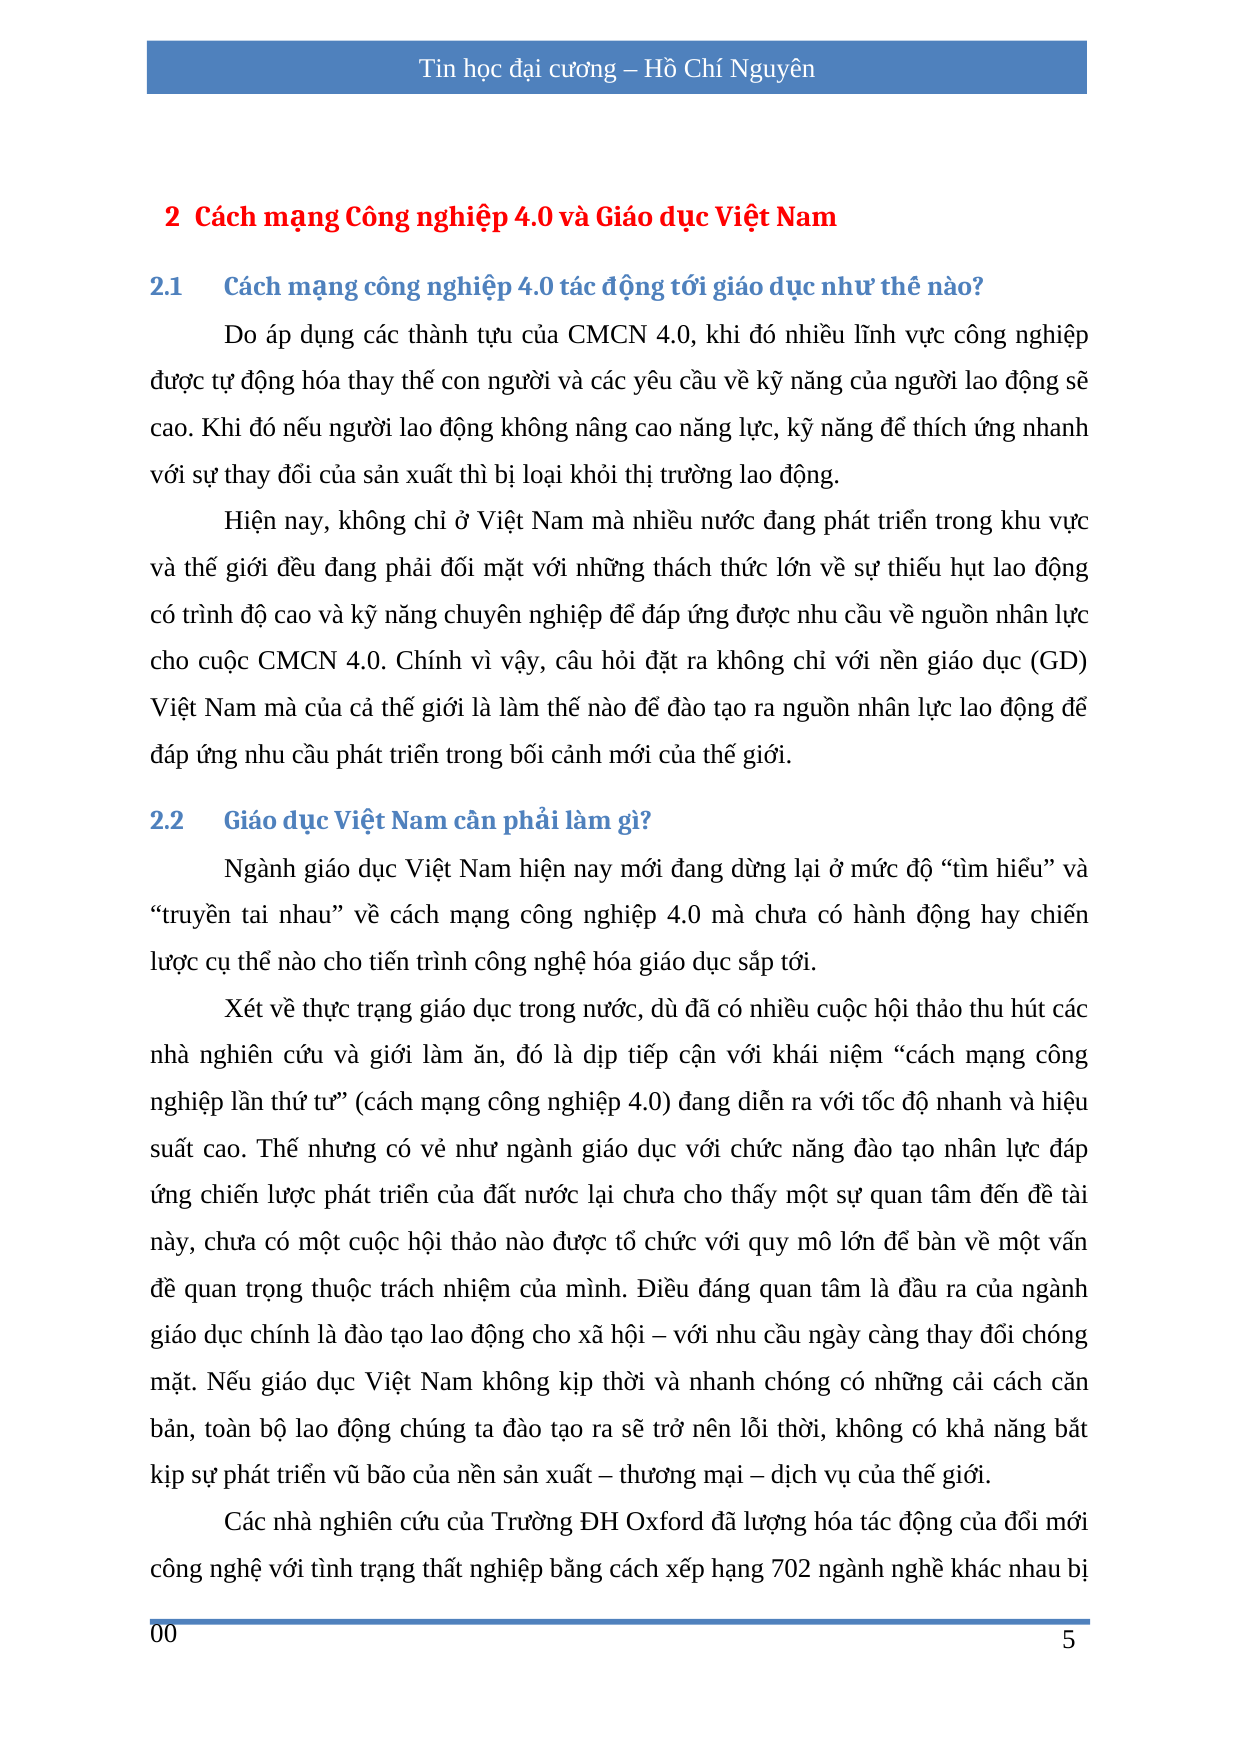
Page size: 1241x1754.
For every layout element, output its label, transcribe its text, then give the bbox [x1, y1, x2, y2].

text Hiện nay, không chỉ ở Việt Nam mà nhiều nước đang phát triển trong khu vực và thế giới đều đang phải đối mặt với những thách thức lớn về sự thiếu hụt lao động có trình độ cao và kỹ năng chuyên nghiệp để đáp ứng được nhu cầu về nguồn nhân lực cho cuộc CMCN 4.0. Chính vì vậy, câu hỏi đặt ra không chỉ với nền giáo dục (GD) Việt Nam mà của cả thế giới là làm thế nào để đào tạo ra nguồn nhân lực lao động để đáp ứng nhu cầu phát triển trong bối cảnh mới của thế giới. [150, 504, 1090, 769]
subtitle Cách mạng công nghiệp 4.0 tác động tới giáo dục như thế nào? [150, 271, 1090, 302]
text Do áp dụng các thành tựu của CMCN 4.0, khi đó nhiều lĩnh vực công nghiệp được tự động hóa thay thế con người và các yêu cầu về kỹ năng của người lao động sẽ cao. Khi đó nếu người lao động không nâng cao năng lực, kỹ năng để thích ứng nhanh với sự thay đổi của sản xuất thì bị loại khỏi thị trường lao động. [150, 318, 1090, 489]
text Xét về thực trạng giáo dục trong nước, dù đã có nhiều cuộc hội thảo thu hút các nhà nghiên cứu và giới làm ăn, đó là dịp tiếp cận với khái niệm “cách mạng công nghiệp lần thứ tư” (cách mạng công nghiệp 4.0) đang diễn ra với tốc độ nhanh và hiệu suất cao. Thế nhưng có vẻ như ngành giáo dục với chức năng đào tạo nhân lực đáp ứng chiến lược phát triển của đất nước lại chưa cho thấy một sự quan tâm đến đề tài này, chưa có một cuộc hội thảo nào được tổ chức với quy mô lớn để bàn về một vấn đề quan trọng thuộc trách nhiệm của mình. Điều đáng quan tâm là đầu ra của ngành giáo dục chính là đào tạo lao động cho xã hội – với nhu cầu ngày càng thay đổi chóng mặt. Nếu giáo dục Việt Nam không kịp thời và nhanh chóng có những cải cách căn bản, toàn bộ lao động chúng ta đào tạo ra sẽ trở nên lỗi thời, không có khả năng bắt kịp sự phát triển vũ bão của nền sản xuất – thương mại – dịch vụ của thế giới. [150, 992, 1090, 1490]
text Ngành giáo dục Việt Nam hiện nay mới đang dừng lại ở mức độ “tìm hiểu” và “truyền tai nhau” về cách mạng công nghiệp 4.0 mà chưa có hành động hay chiến lược cụ thể nào cho tiến trình công nghệ hóa giáo dục sắp tới. [150, 852, 1090, 976]
subtitle Giáo dục Việt Nam cần phải làm gì? [150, 805, 1090, 836]
subtitle Cách mạng Công nghiệp 4.0 và Giáo dục Việt Nam [165, 200, 1090, 233]
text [150, 1505, 1090, 1583]
